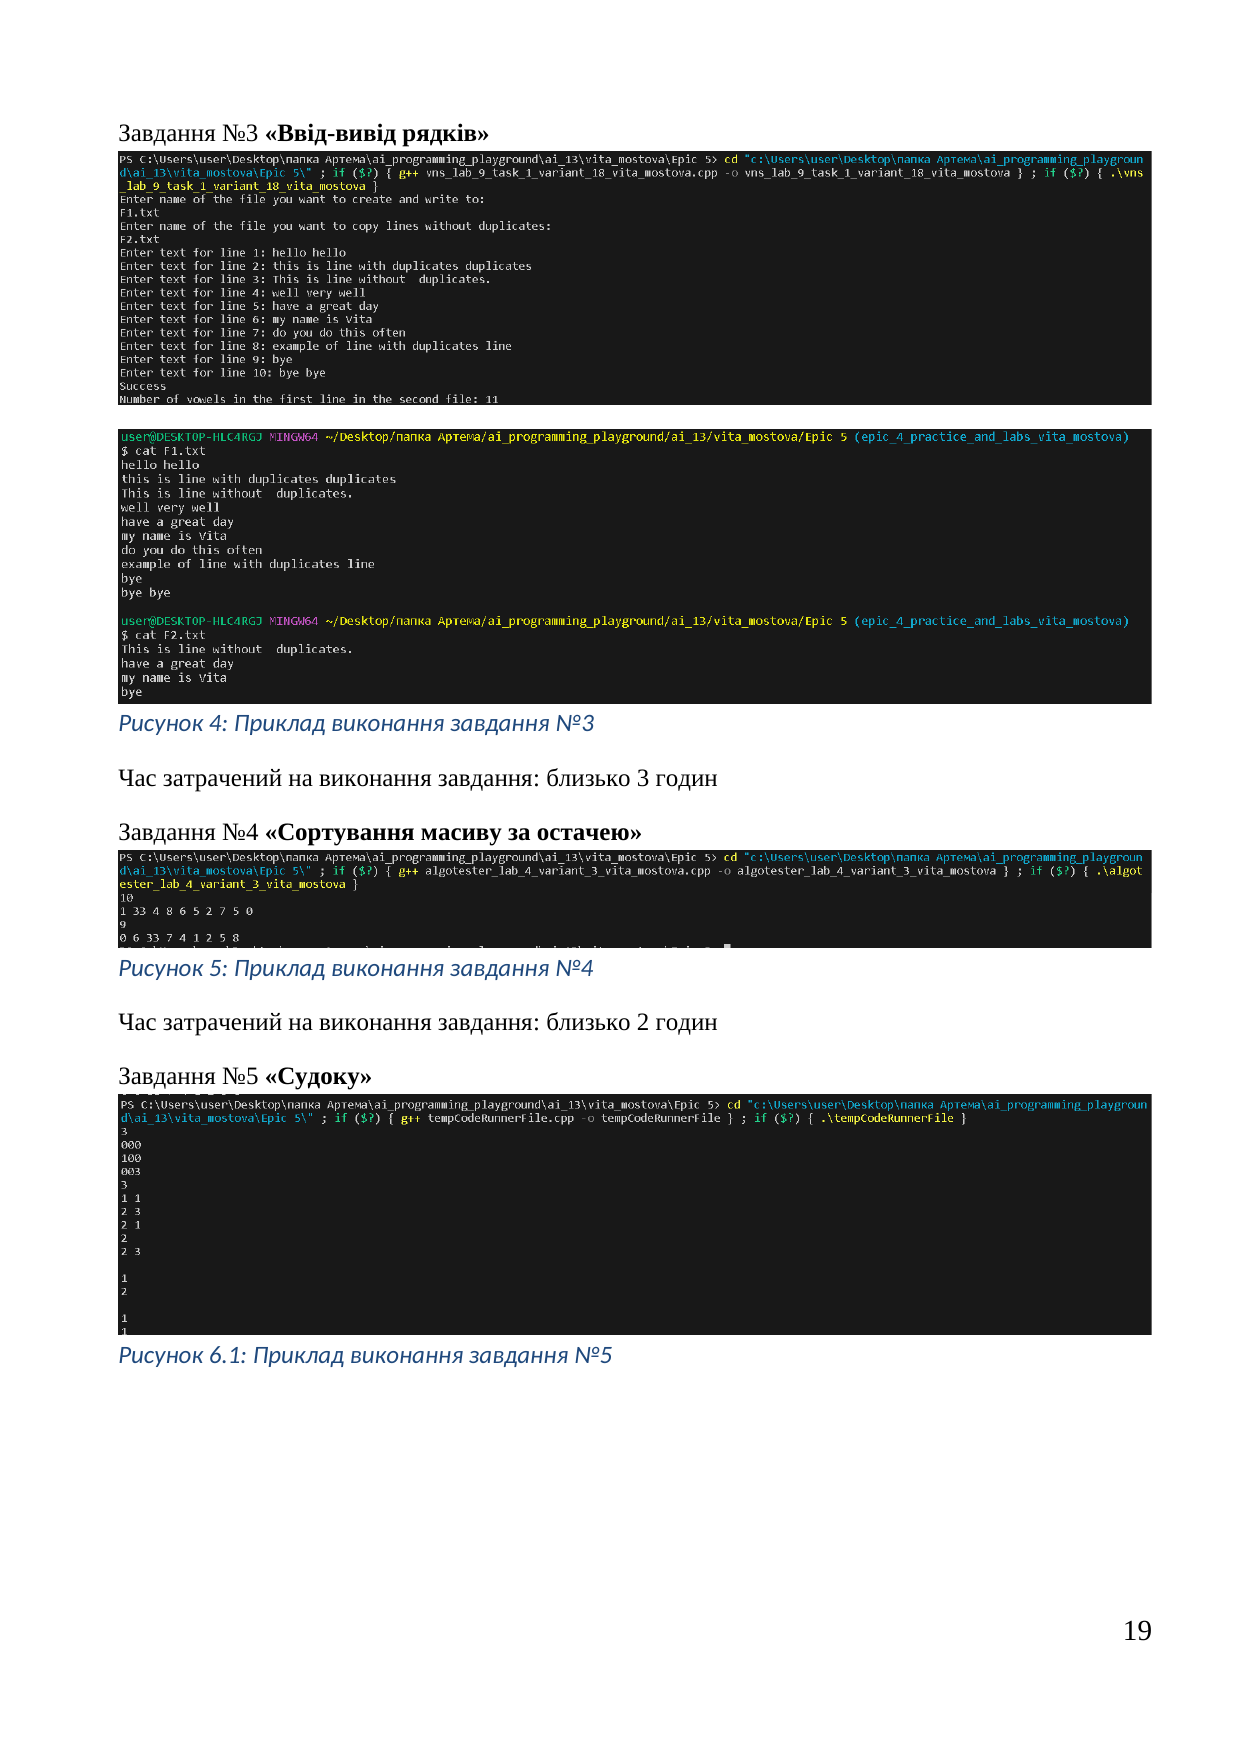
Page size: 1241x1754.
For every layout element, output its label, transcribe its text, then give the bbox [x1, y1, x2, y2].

picture [118, 1094, 1152, 1335]
text Рисунок 4: Приклад виконання завдання №3 [118, 704, 1152, 738]
text Час затрачений на виконання завдання: близько 3 годин [118, 763, 1152, 792]
text Завдання №3 «Ввід-вивід рядків» [118, 118, 1152, 151]
text Рисунок 6.1: Приклад виконання завдання №5 [118, 1339, 1152, 1369]
text Час затрачений на виконання завдання: близько 2 годин [118, 1007, 1152, 1036]
picture [118, 429, 1152, 704]
text Завдання №5 «Судоку» [118, 1061, 1152, 1090]
text Рисунок 5: Приклад виконання завдання №4 [118, 948, 1152, 982]
picture [118, 850, 1152, 948]
picture [118, 151, 1152, 405]
text Завдання №4 «Сортування масиву за остачею» [118, 817, 1152, 846]
